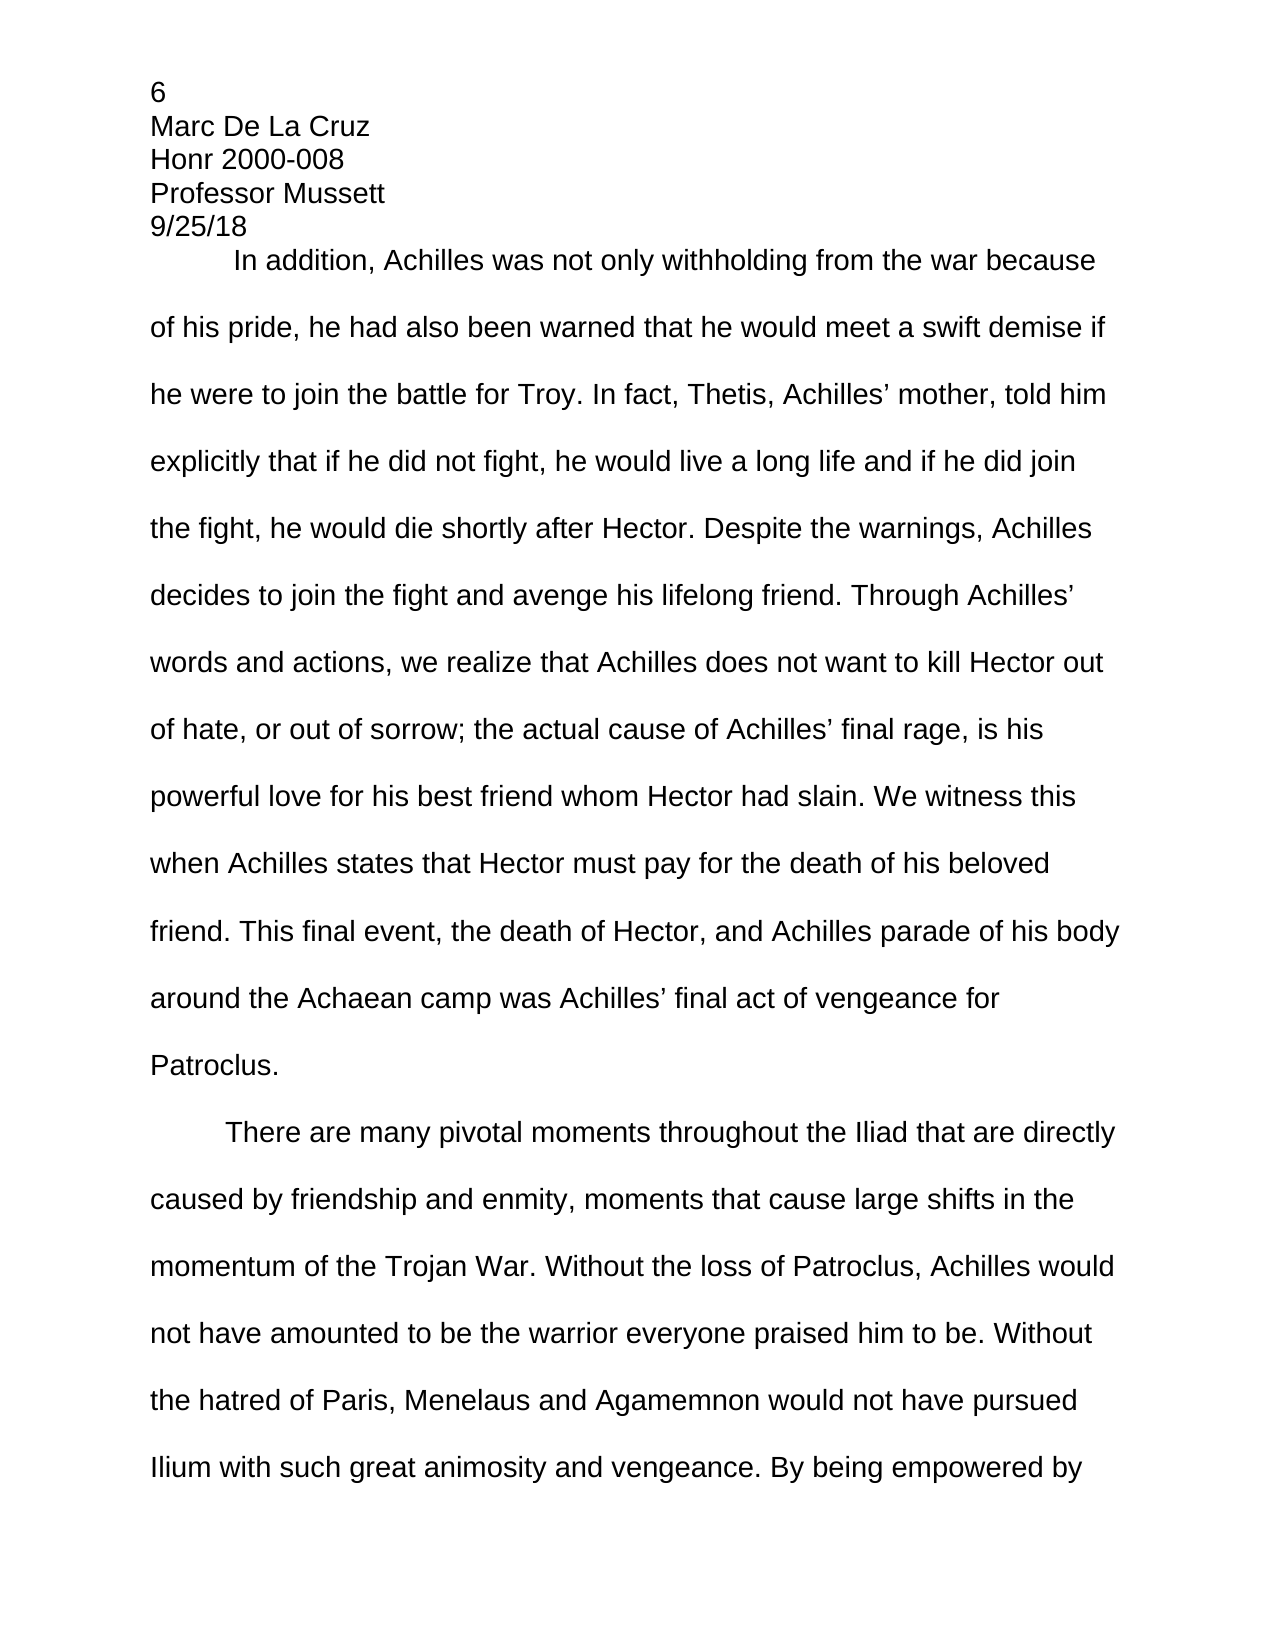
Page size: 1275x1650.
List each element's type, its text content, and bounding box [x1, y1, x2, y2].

text In addition, Achilles was not only withholding from the war because of his pride, he had also been warned that he would meet a swift demise if he were to join the battle for Troy. In fact, Thetis, Achilles’ mother, told him explicitly that if he did not fight, he would live a long life and if he did join the fight, he would die shortly after Hector. Despite the warnings, Achilles decides to join the fight and avenge his lifelong friend. Through Achilles’ words and actions, we realize that Achilles does not want to kill Hector out of hate, or out of sorrow; the actual cause of Achilles’ final rage, is his powerful love for his best friend whom Hector had slain. We witness this when Achilles states that Hector must pay for the death of his beloved friend. This final event, the death of Hector, and Achilles parade of his body around the Achaean camp was Achilles’ final act of vengeance for Patroclus. [150, 243, 1125, 1081]
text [150, 1115, 1125, 1484]
